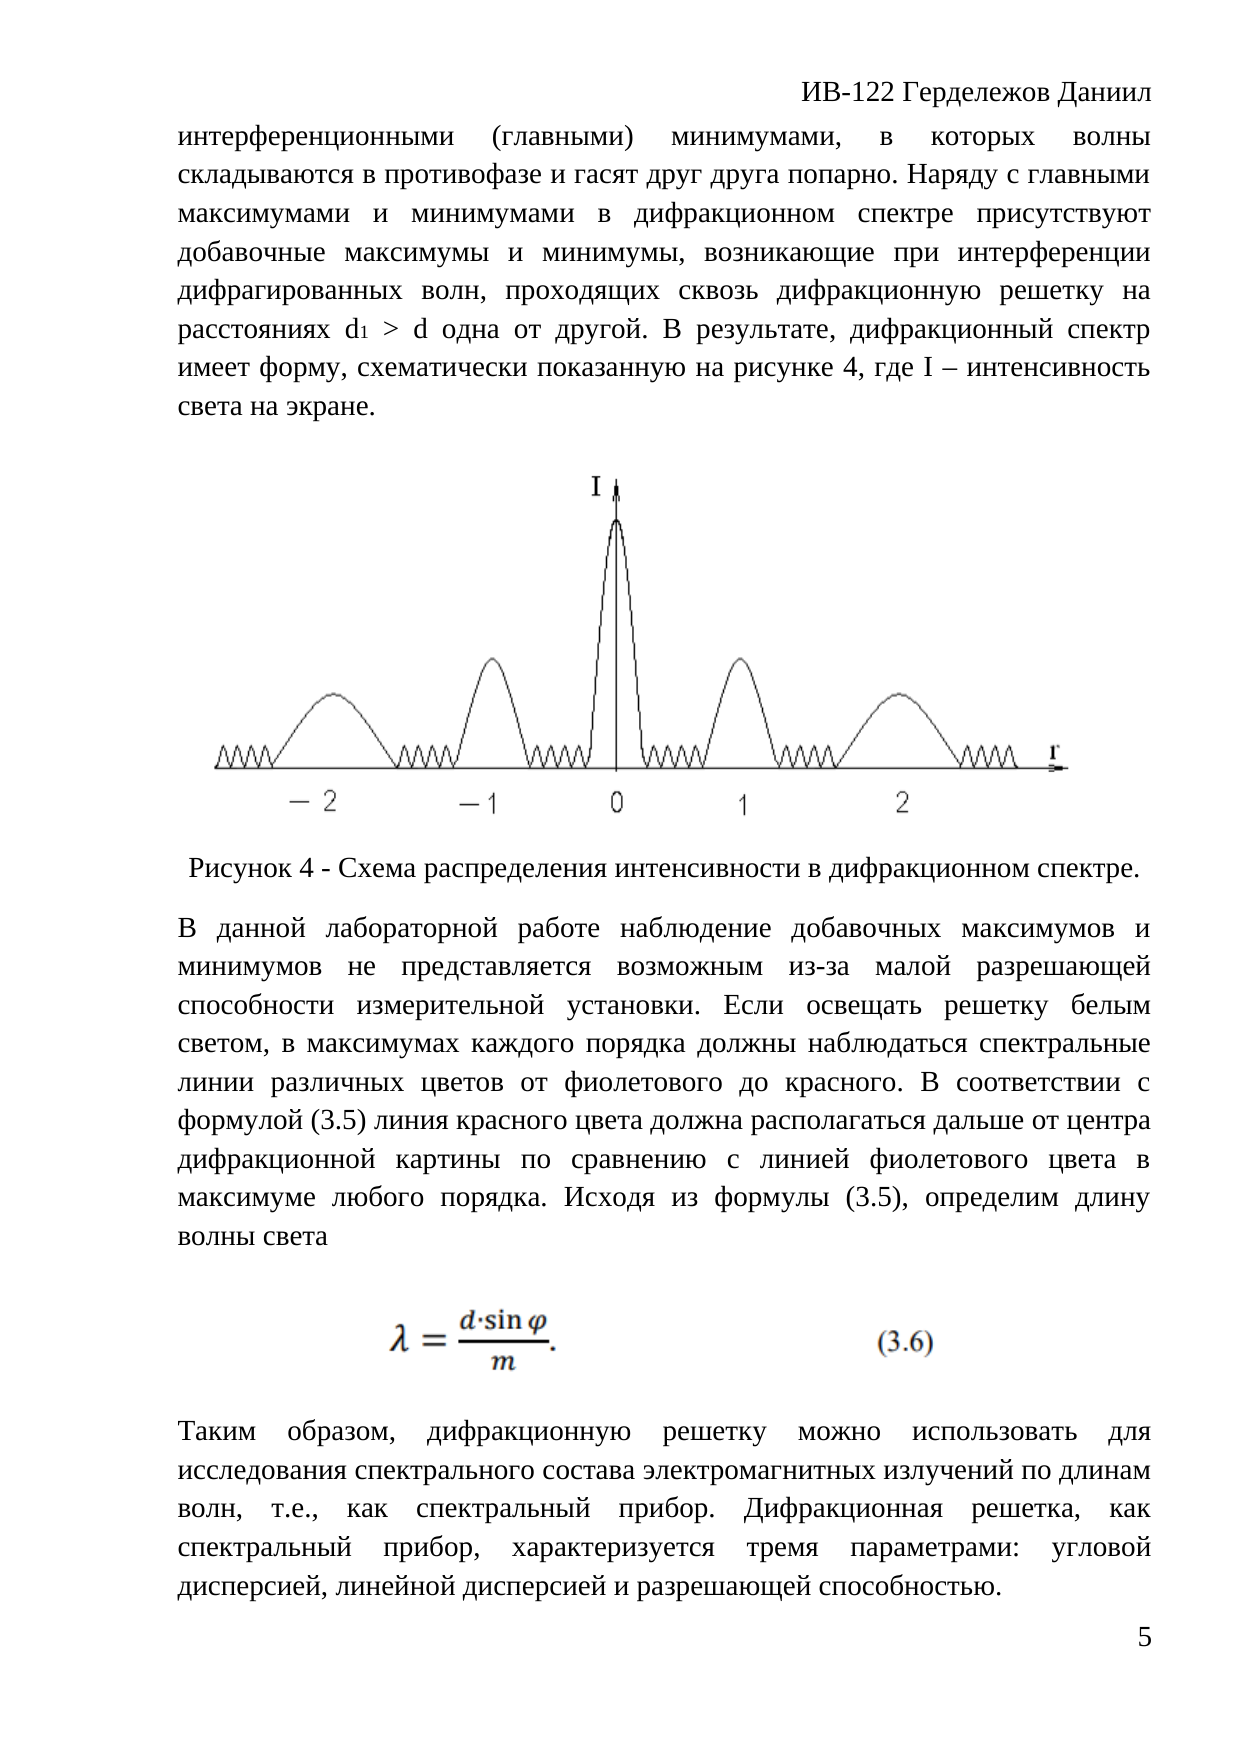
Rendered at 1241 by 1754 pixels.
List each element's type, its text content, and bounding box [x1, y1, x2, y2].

picture [177, 447, 1152, 846]
text Таким образом, дифракционную решетку можно использовать для исследования спектрального состава электромагнитных излучений по длинам волн, т.е., как спектральный прибор. Дифракционная решетка, как спектральный прибор, характеризуется тремя параметрами: угловой дисперсией, линейной дисперсией и разрешающей способностью. [177, 1413, 1152, 1601]
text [177, 118, 1152, 421]
picture [360, 1277, 969, 1389]
text Рисунок 4 - Схема распределения интенсивности в дифракционном спектре. [177, 846, 1152, 884]
text В данной лабораторной работе наблюдение добавочных максимумов и минимумов не представляется возможным из-за малой разрешающей способности измерительной установки. Если освещать решетку белым светом, в максимумах каждого порядка должны наблюдаться спектральные линии различных цветов от фиолетового до красного. В соответствии с формулой (3.5) линия красного цвета должна располагаться дальше от центра дифракционной картины по сравнению с линией фиолетового цвета в максимуме любого порядка. Исходя из формулы (3.5), определим длину волны света [177, 910, 1152, 1252]
